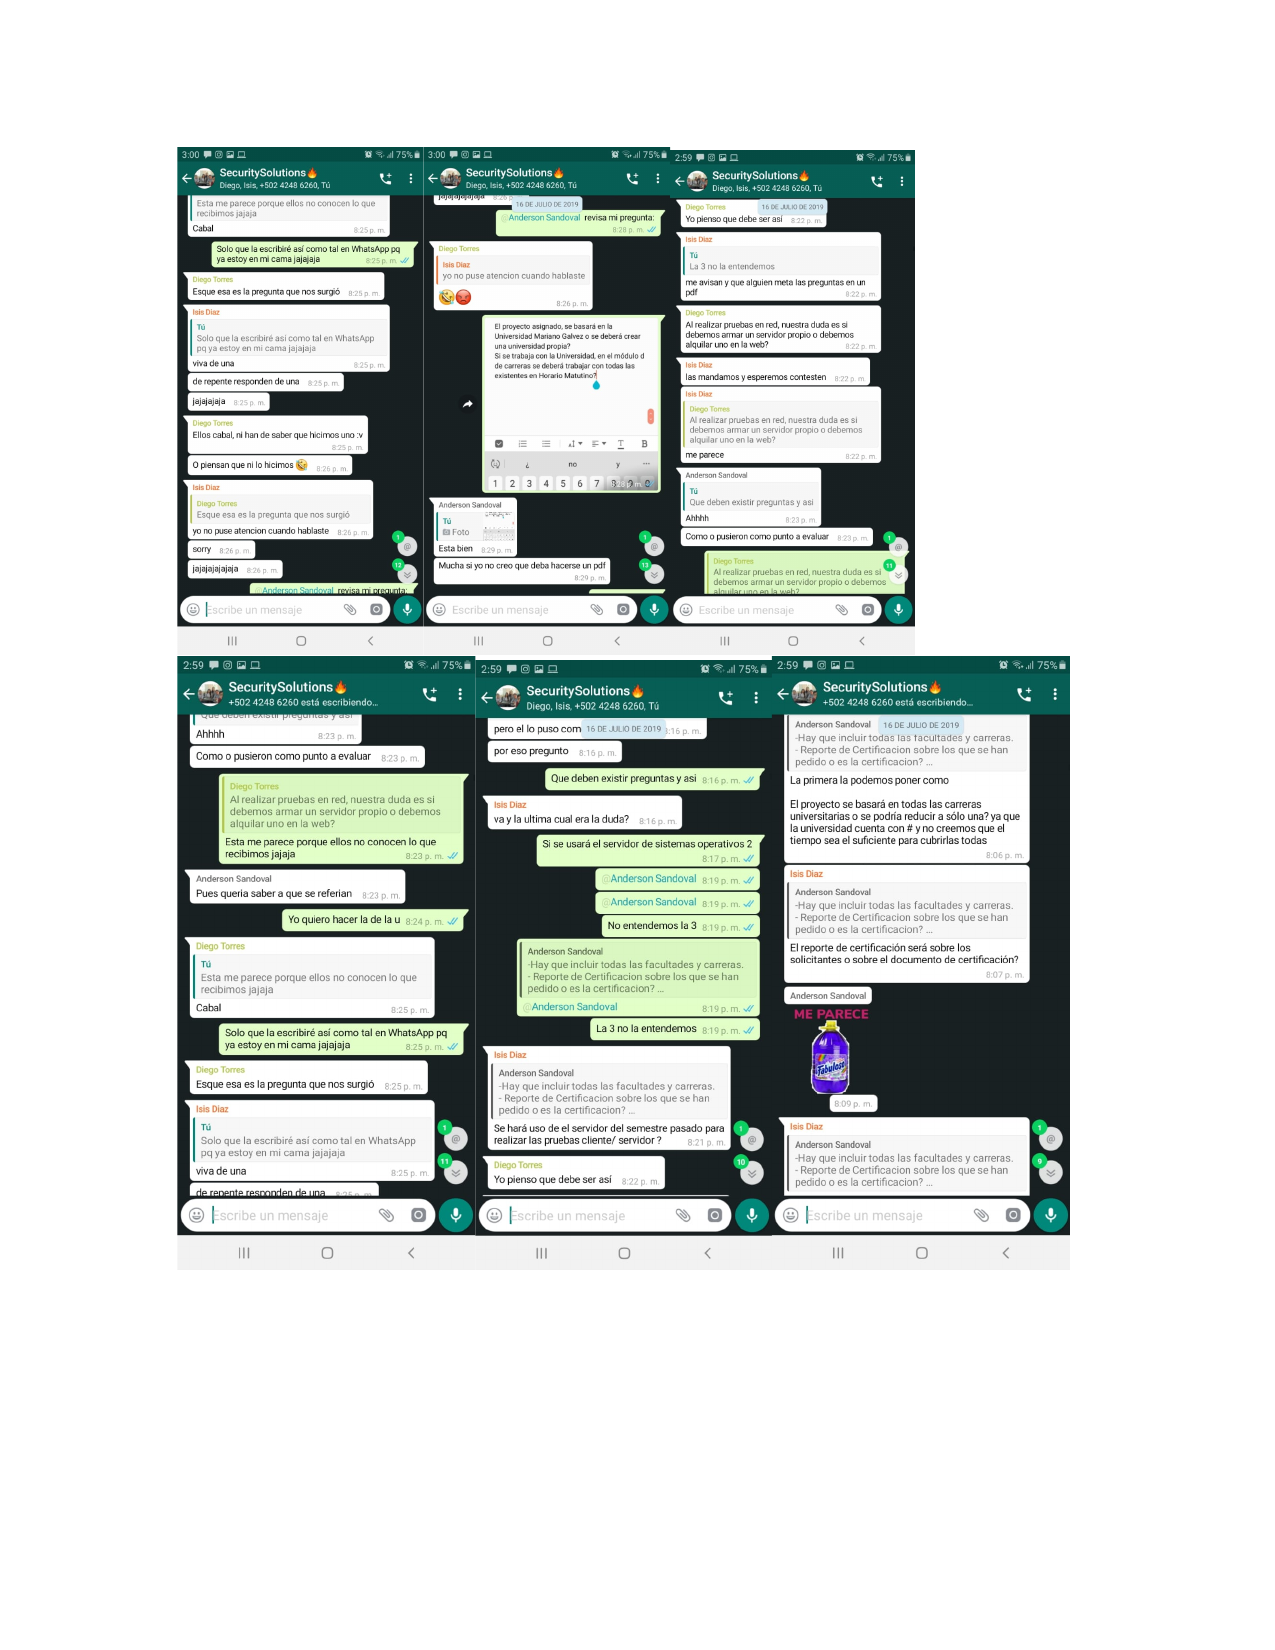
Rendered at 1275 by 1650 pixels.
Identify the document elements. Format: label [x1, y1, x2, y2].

picture [177, 147, 915, 655]
picture [177, 656, 1070, 1270]
